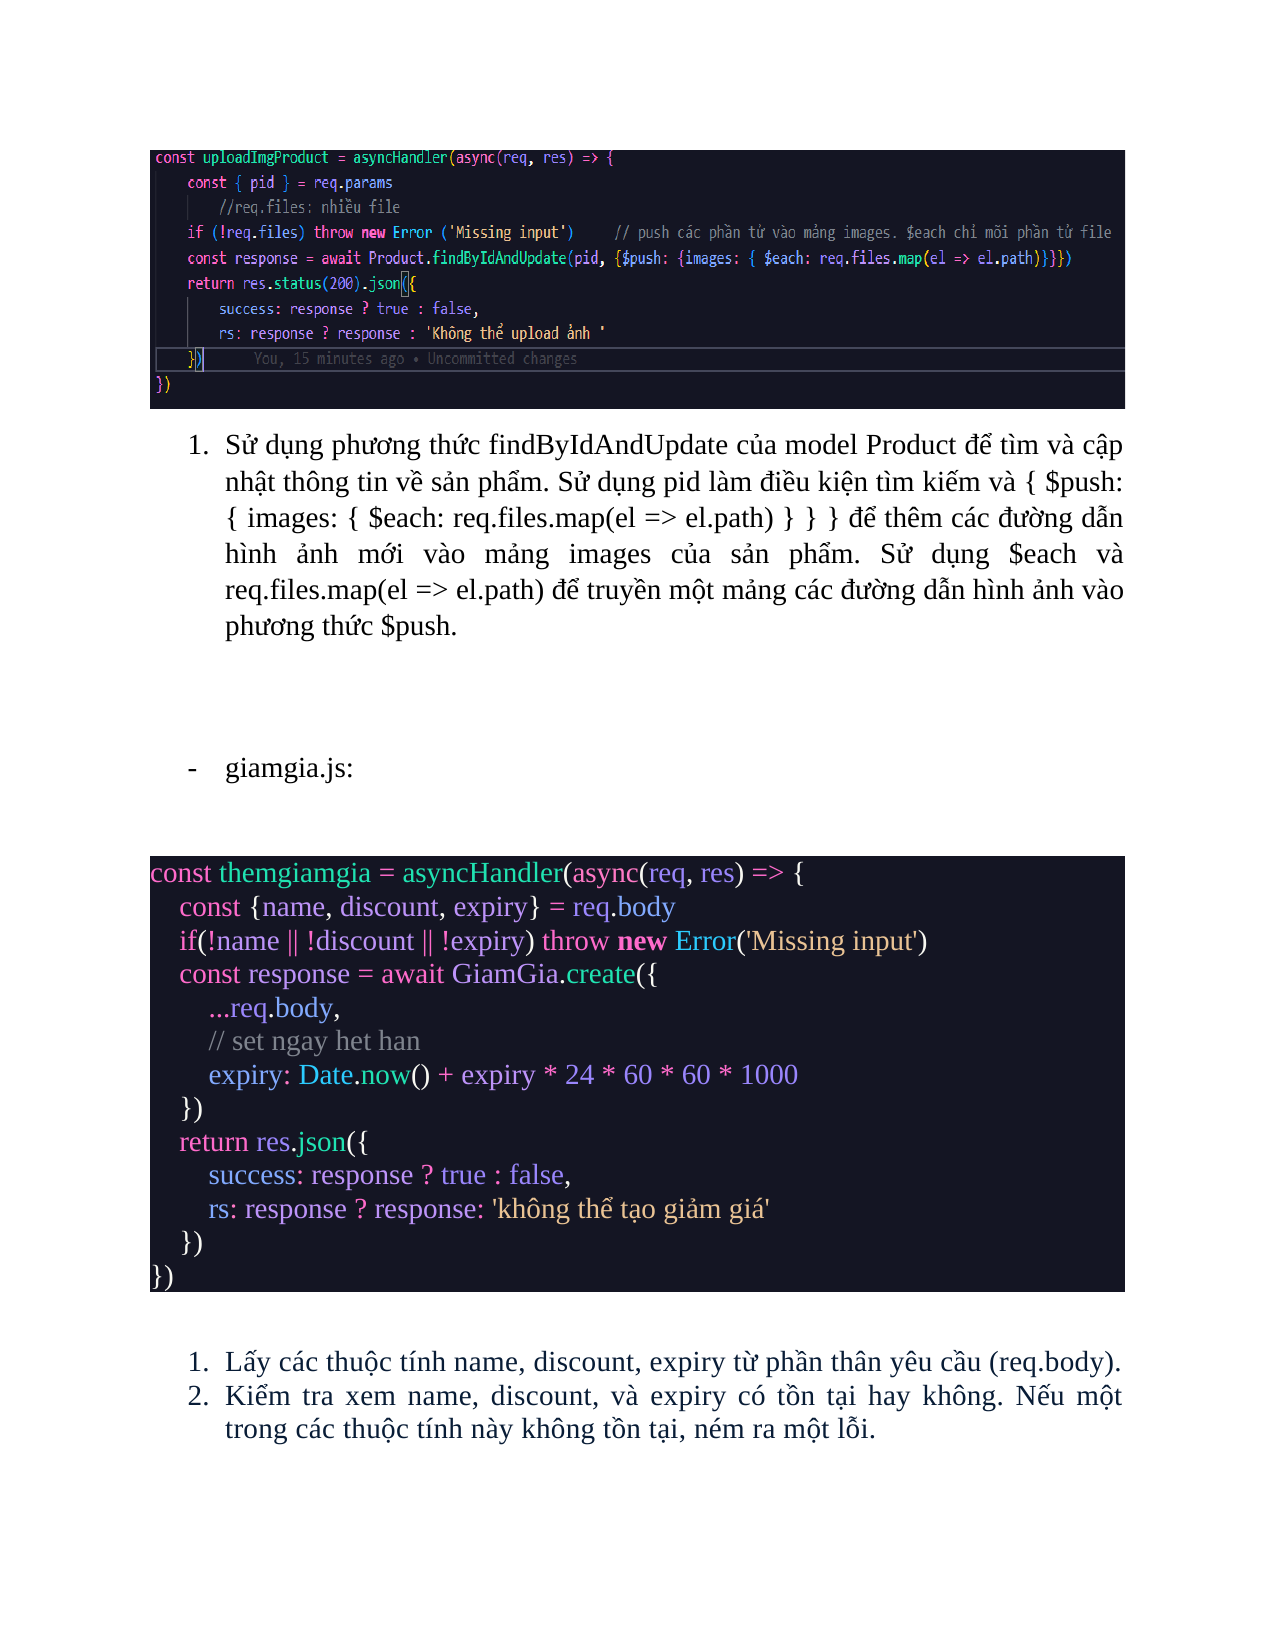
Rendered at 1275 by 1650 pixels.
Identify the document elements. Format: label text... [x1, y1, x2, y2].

list giamgia.js: [187, 750, 1125, 783]
picture [150, 150, 1125, 409]
text }) [150, 1258, 1125, 1292]
text if(!name || !discount || !expiry) throw new Error('Missing input') [150, 923, 1125, 956]
text // set ngay het han [150, 1023, 1125, 1057]
text success: response ? true : false, [150, 1157, 1125, 1191]
list Sử dụng phương thức findByIdAndUpdate của model Product để tìm và cập nhật thông tin về sản phẩm. Sử dụng pid làm điều kiện tìm kiếm và { $push: { images: { $each: req.files.map(el => el.path) } } } để thêm các đường dẫn hình ảnh mới vào mảng images của sản phẩm. Sử dụng $each và req.files.map(el => el.path) để truyền một mảng các đường dẫn hình ảnh vào phương thức $push. [187, 427, 1125, 642]
text const themgiamgia = asyncHandler(async(req, res) => { [150, 856, 1125, 889]
text }) [150, 1224, 1125, 1258]
text }) [150, 1090, 1125, 1124]
text return res.json({ [150, 1124, 1125, 1157]
text rs: response ? response: 'không thể tạo giảm giá' [150, 1191, 1125, 1224]
text const response = await GiamGia.create({ [150, 956, 1125, 990]
text expiry: Date.now() + expiry * 24 * 60 * 60 * 1000 [150, 1057, 1125, 1090]
text ...req.body, [150, 990, 1125, 1023]
text const {name, discount, expiry} = req.body [150, 889, 1125, 923]
list Kiểm tra xem name, discount, và expiry có tồn tại hay không. Nếu một trong các thuộc tính này không tồn tại, ném ra một lỗi. [187, 1378, 1125, 1445]
list Lấy các thuộc tính name, discount, expiry từ phần thân yêu cầu (req.body). [187, 1344, 1125, 1378]
